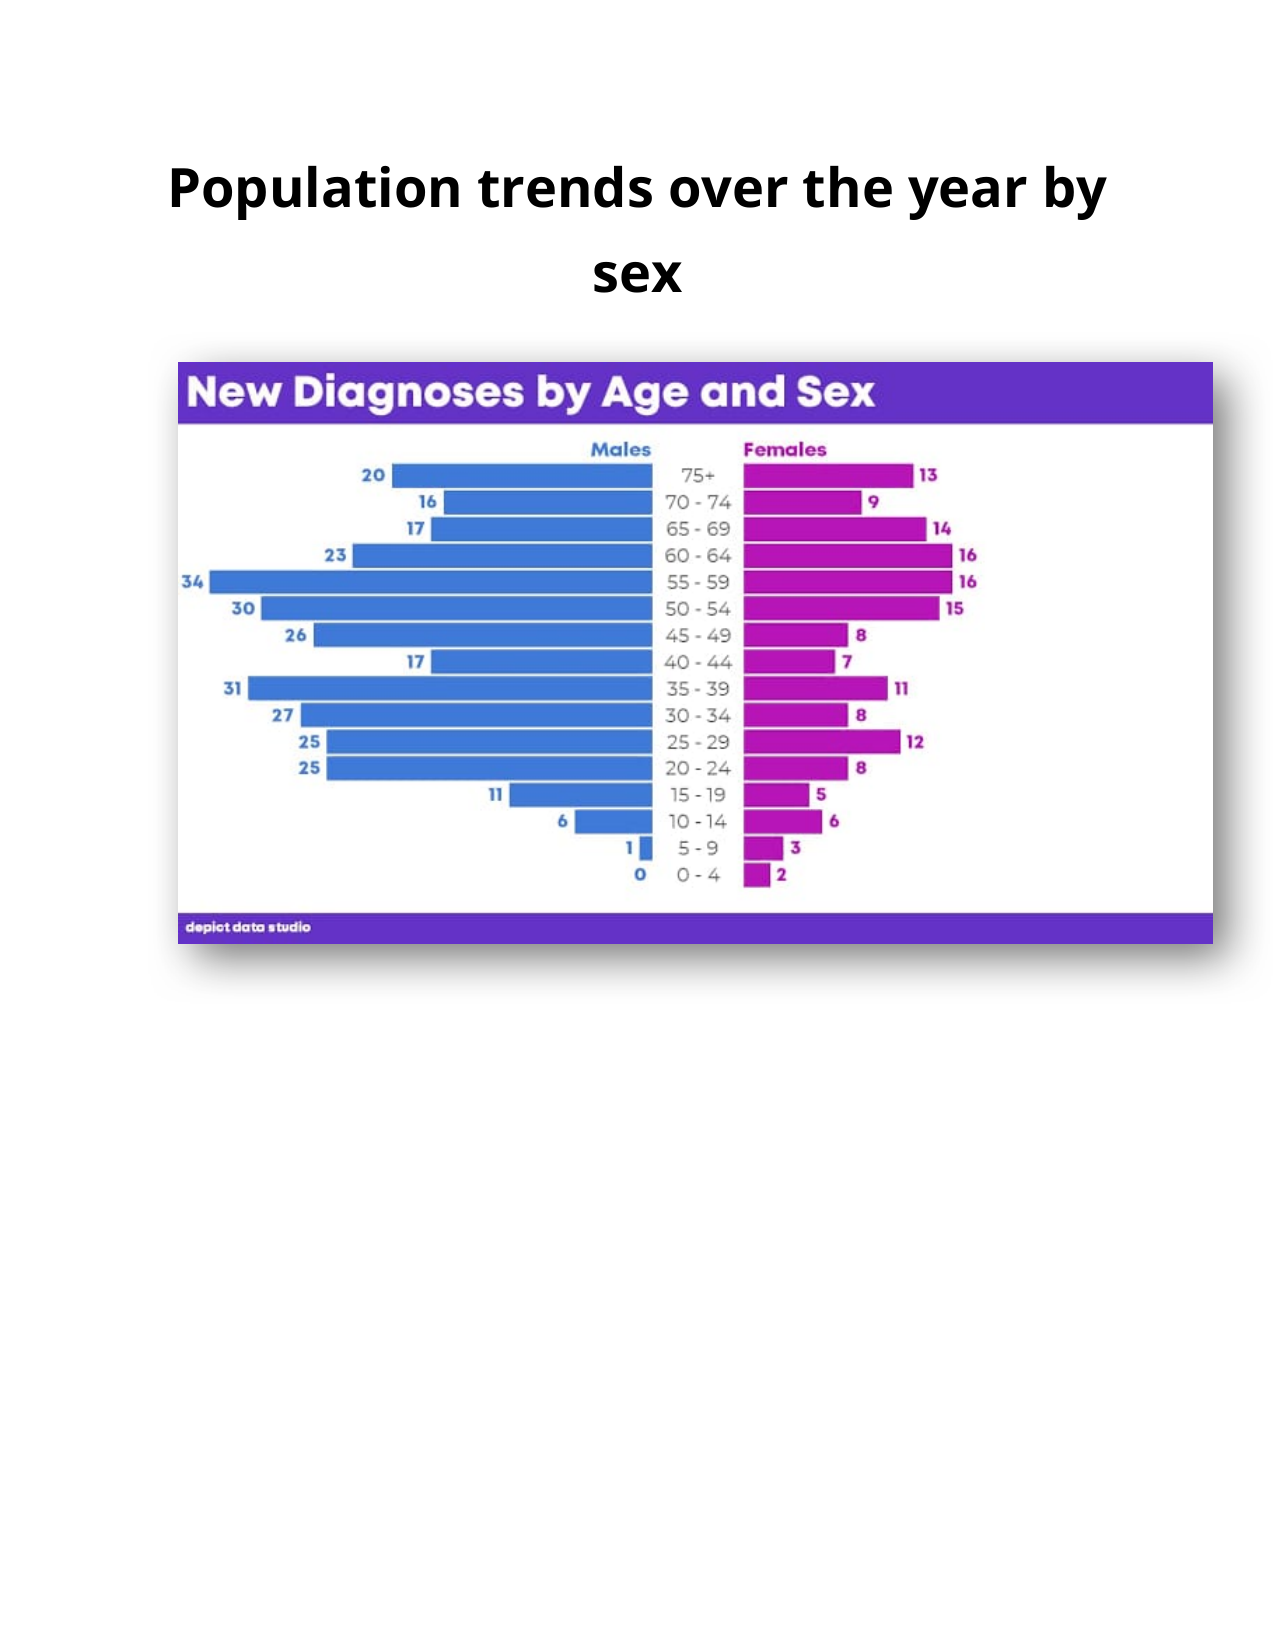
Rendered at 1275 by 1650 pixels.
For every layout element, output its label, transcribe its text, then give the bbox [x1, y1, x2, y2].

text Population trends over the year by sex [150, 150, 1125, 308]
picture [178, 362, 1213, 944]
